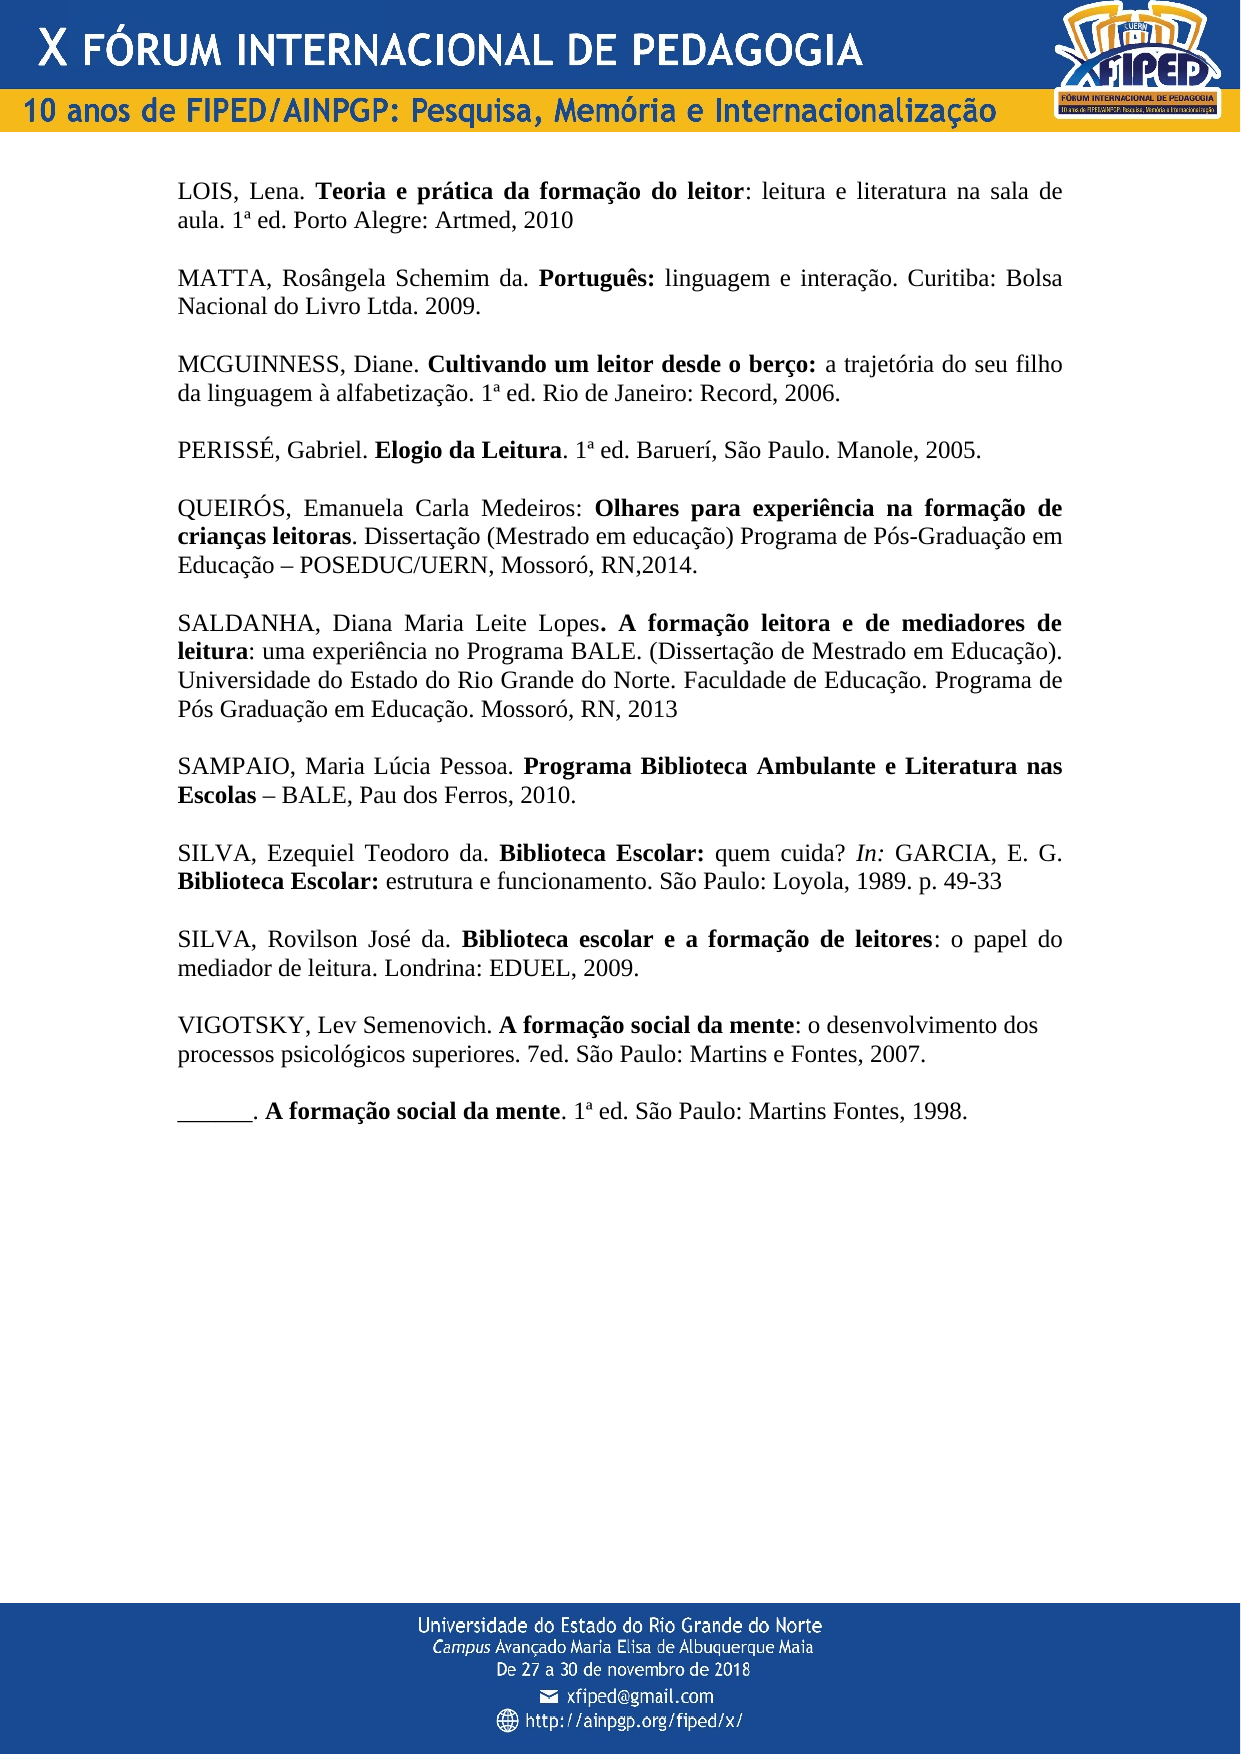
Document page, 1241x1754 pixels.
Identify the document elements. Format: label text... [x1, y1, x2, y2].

text ______. A formação social da mente. 1ª ed. São Paulo: Martins Fontes, 1998. [177, 1096, 1063, 1125]
text SILVA, Ezequiel Teodoro da. Biblioteca Escolar: quem cuida? In: GARCIA, E. G. Biblioteca Escolar: estrutura e funcionamento. São Paulo: Loyola, 1989. p. 49-33 [177, 838, 1063, 895]
text MCGUINNESS, Diane. Cultivando um leitor desde o berço: a trajetória do seu filho da linguagem à alfabetização. 1ª ed. Rio de Janeiro: Record, 2006. [177, 349, 1063, 406]
text VIGOTSKY, Lev Semenovich. A formação social da mente: o desenvolvimento dos processos psicológicos superiores. 7ed. São Paulo: Martins e Fontes, 2007. [177, 1010, 1063, 1068]
picture [0, 1603, 1241, 1754]
text MATTA, Rosângela Schemim da. Português: linguagem e interação. Curitiba: Bolsa Nacional do Livro Ltda. 2009. [177, 263, 1063, 320]
text LOIS, Lena. Teoria e prática da formação do leitor: leitura e literatura na sala de aula. 1ª ed. Porto Alegre: Artmed, 2010 [177, 176, 1063, 234]
text PERISSÉ, Gabriel. Elogio da Leitura. 1ª ed. Baruerí, São Paulo. Manole, 2005. [177, 435, 1063, 464]
text SALDANHA, Diana Maria Leite Lopes. A formação leitora e de mediadores de leitura: uma experiência no Programa BALE. (Dissertação de Mestrado em Educação). Universidade do Estado do Rio Grande do Norte. Faculdade de Educação. Programa de Pós Graduação em Educação. Mossoró, RN, 2013 [177, 608, 1063, 723]
text SILVA, Rovilson José da. Biblioteca escolar e a formação de leitores: o papel do mediador de leitura. Londrina: EDUEL, 2009. [177, 924, 1063, 981]
picture [0, 0, 1241, 132]
text SAMPAIO, Maria Lúcia Pessoa. Programa Biblioteca Ambulante e Literatura nas Escolas – BALE, Pau dos Ferros, 2010. [177, 751, 1063, 809]
text QUEIRÓS, Emanuela Carla Medeiros: Olhares para experiência na formação de crianças leitoras. Dissertação (Mestrado em educação) Programa de Pós-Graduação em Educação – POSEDUC/UERN, Mossoró, RN,2014. [177, 493, 1063, 579]
